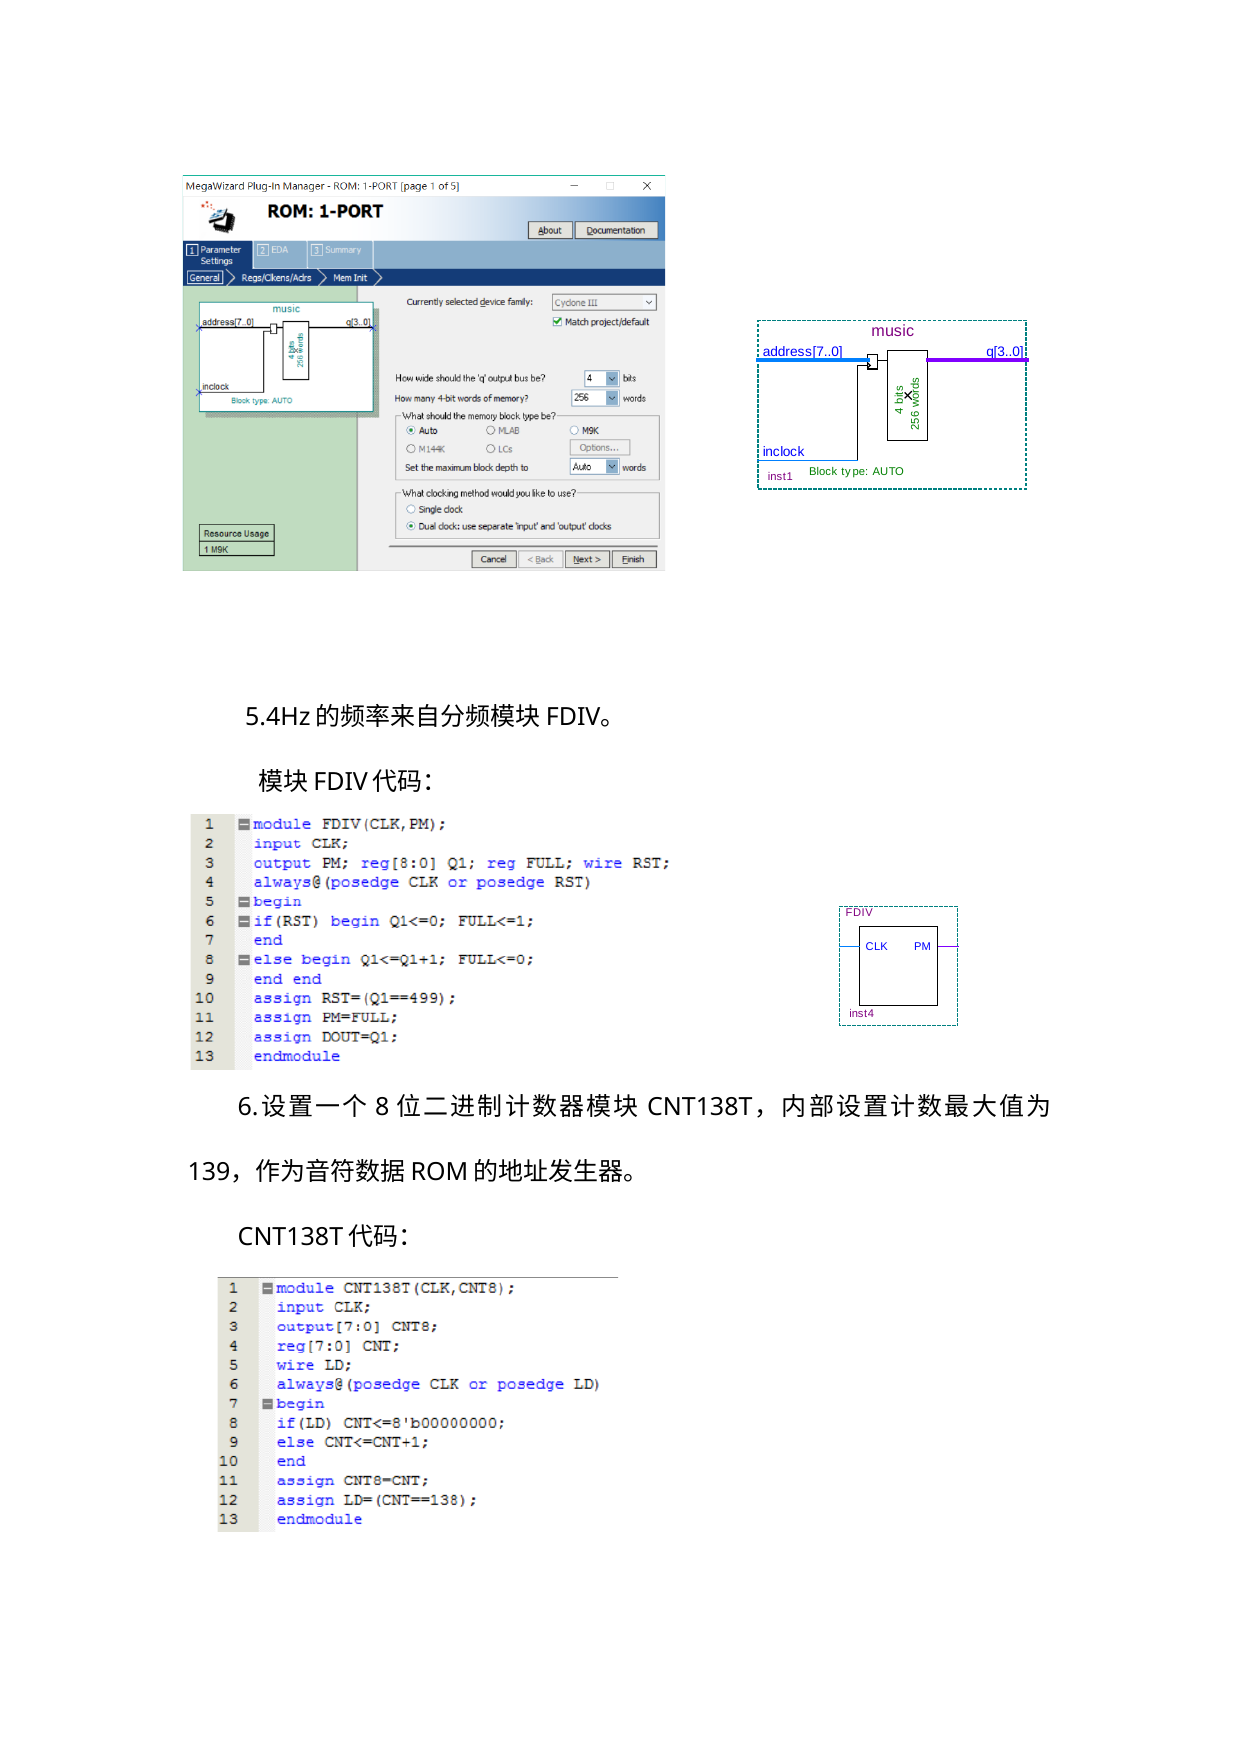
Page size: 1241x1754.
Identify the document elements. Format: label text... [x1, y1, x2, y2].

picture [190, 814, 685, 1070]
picture [182, 175, 666, 571]
text 模块FDIV代码： [187, 747, 1053, 812]
picture [217, 1277, 619, 1532]
text 6.设置一个8位二进制计数器模块CNT138T，内部设置计数最大值为139，作为音符数据ROM的地址发生器。 [187, 1072, 1053, 1202]
text 5.4Hz的频率来自分频模块FDIV。 [187, 682, 1053, 747]
text CNT138T代码： [187, 1202, 1053, 1267]
